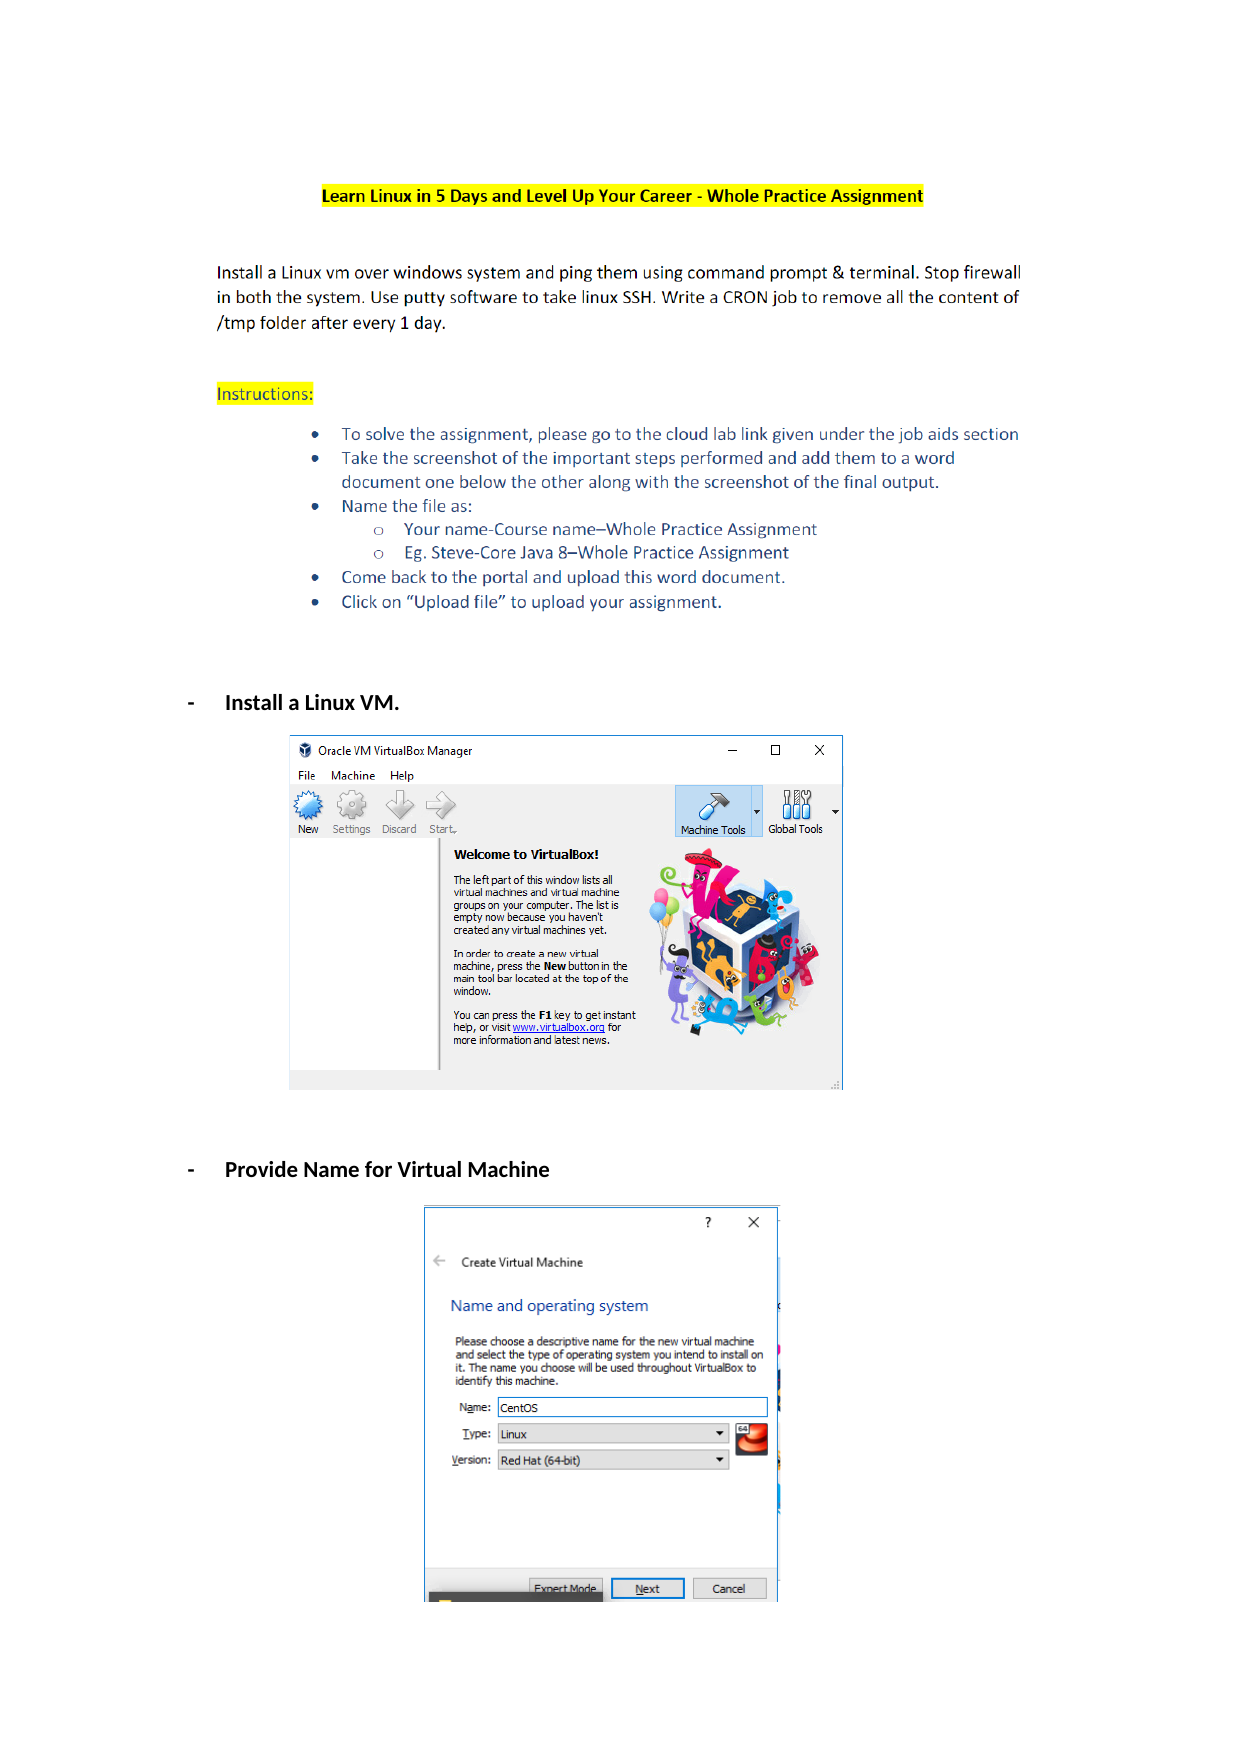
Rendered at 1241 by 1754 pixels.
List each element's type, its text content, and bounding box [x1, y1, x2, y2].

list Install a Linux VM. [187, 688, 1090, 717]
picture [289, 735, 844, 1090]
list Provide Name for Virtual Machine [187, 1156, 1090, 1184]
picture [424, 1202, 781, 1602]
picture [150, 150, 1091, 623]
